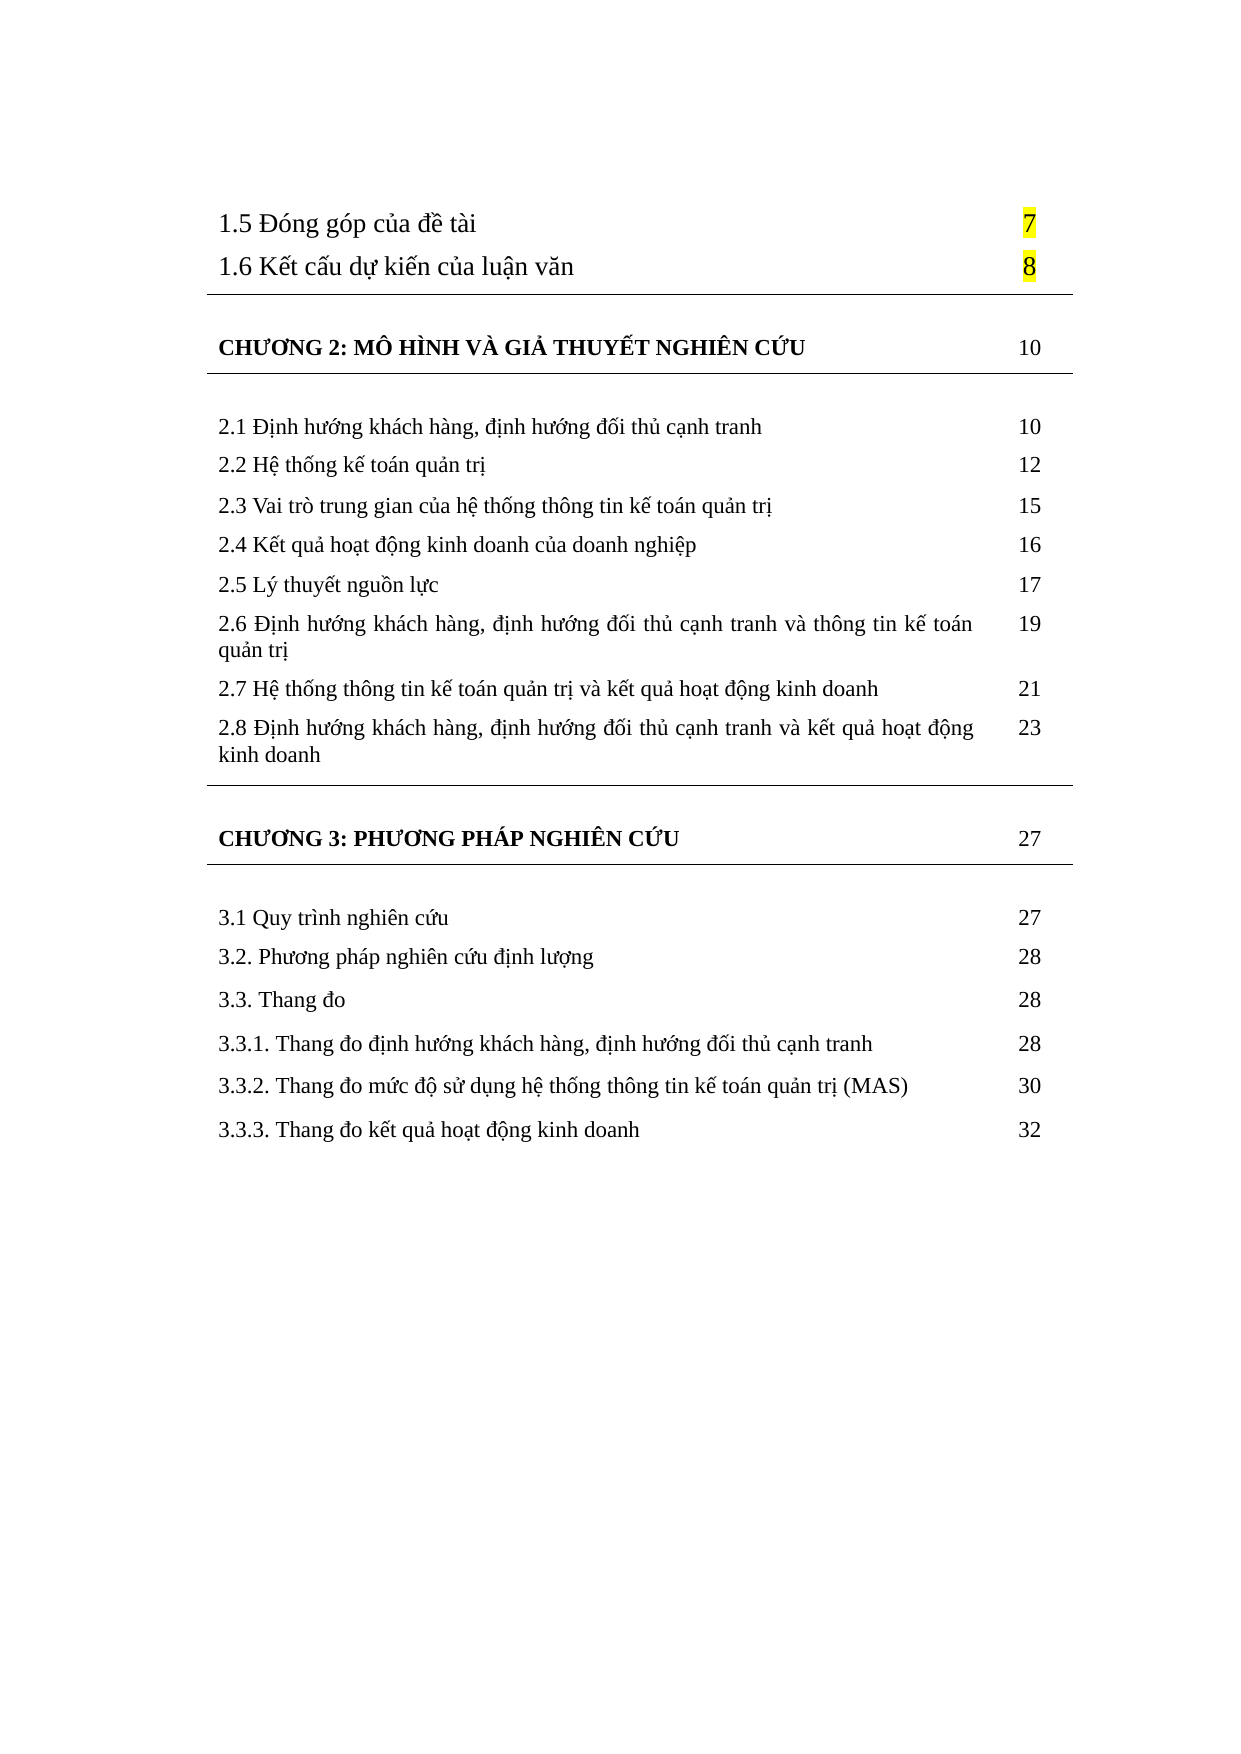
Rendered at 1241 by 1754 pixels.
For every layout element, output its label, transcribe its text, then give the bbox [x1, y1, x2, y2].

table_cell 10 [986, 374, 1073, 452]
table_cell 30 [986, 1073, 1073, 1116]
table_cell 19 [986, 610, 1073, 675]
table_cell 28 [986, 943, 1073, 986]
table_cell 3.2. Phương pháp nghiên cứu định lượng [207, 943, 986, 986]
table_cell 10 [986, 295, 1073, 373]
table_cell 28 [986, 986, 1073, 1030]
table_cell 27 [986, 786, 1073, 864]
table_cell 17 [986, 571, 1073, 610]
table_cell 2.8 Định hướng khách hàng, định hướng đối thủ cạnh tranh và kết quả hoạt động kinh doanh [207, 714, 986, 785]
table_cell 16 [986, 531, 1073, 571]
table_cell 23 [986, 714, 1073, 785]
table_cell 2.7 Hệ thống thông tin kế toán quản trị và kết quả hoạt động kinh doanh [207, 675, 986, 714]
table_cell 2.2 Hệ thống kế toán quản trị [207, 452, 986, 492]
table_cell 3.3.3. Thang đo kết quả hoạt động kinh doanh [207, 1116, 986, 1160]
table_cell CHƯƠNG 3: PHƯƠNG PHÁP NGHIÊN CỨU [207, 786, 986, 864]
table_cell 2.6 Định hướng khách hàng, định hướng đối thủ cạnh tranh và thông tin kế toán quản trị [207, 610, 986, 675]
table_cell 1.5 Đóng góp của đề tài [207, 207, 986, 250]
table_cell 2.3 Vai trò trung gian của hệ thống thông tin kế toán quản trị [207, 492, 986, 531]
table_cell CHƯƠNG 2: MÔ HÌNH VÀ GIẢ THUYẾT NGHIÊN CỨU [207, 295, 986, 373]
table_cell 2.4 Kết quả hoạt động kinh doanh của doanh nghiệp [207, 531, 986, 571]
table_cell 27 [986, 865, 1073, 943]
table_cell 12 [986, 452, 1073, 492]
table_cell 3.3.2. Thang đo mức độ sử dụng hệ thống thông tin kế toán quản trị (MAS) [207, 1073, 986, 1116]
table_cell 3.1 Quy trình nghiên cứu [207, 865, 986, 943]
table_cell 1.6 Kết cấu dự kiến của luận văn [207, 250, 986, 294]
table_cell 7 [986, 207, 1073, 250]
table_cell 2.5 Lý thuyết nguồn lực [207, 571, 986, 610]
table_cell 3.3. Thang đo [207, 986, 986, 1030]
table_cell 21 [986, 675, 1073, 714]
table_cell 8 [986, 250, 1073, 294]
table_cell 2.1 Định hướng khách hàng, định hướng đối thủ cạnh tranh [207, 374, 986, 452]
table_cell 28 [986, 1030, 1073, 1072]
table_cell 15 [986, 492, 1073, 531]
table_cell 32 [986, 1116, 1073, 1160]
table_cell 3.3.1. Thang đo định hướng khách hàng, định hướng đối thủ cạnh tranh [207, 1030, 986, 1072]
